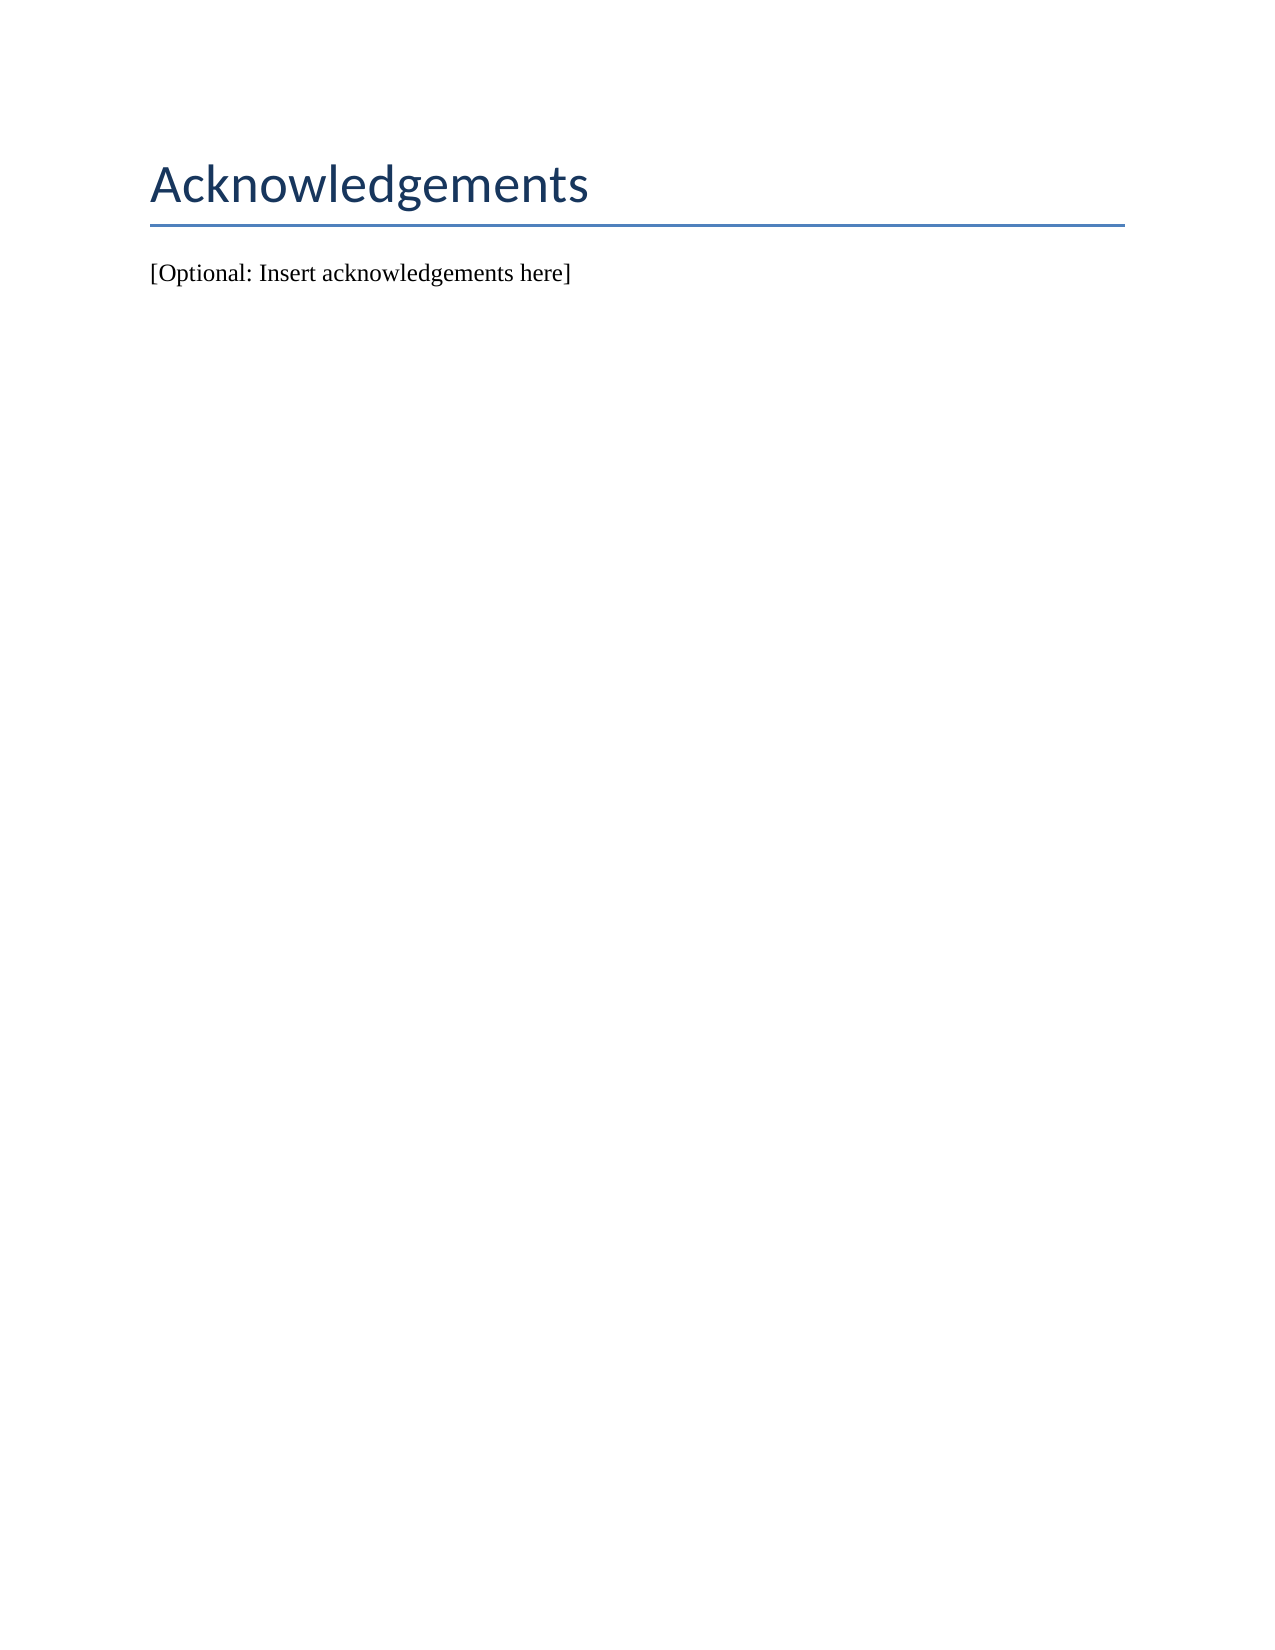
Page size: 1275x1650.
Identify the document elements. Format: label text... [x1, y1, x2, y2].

text [Optional: Insert acknowledgements here] [150, 258, 1125, 287]
title Acknowledgements [150, 150, 1125, 224]
